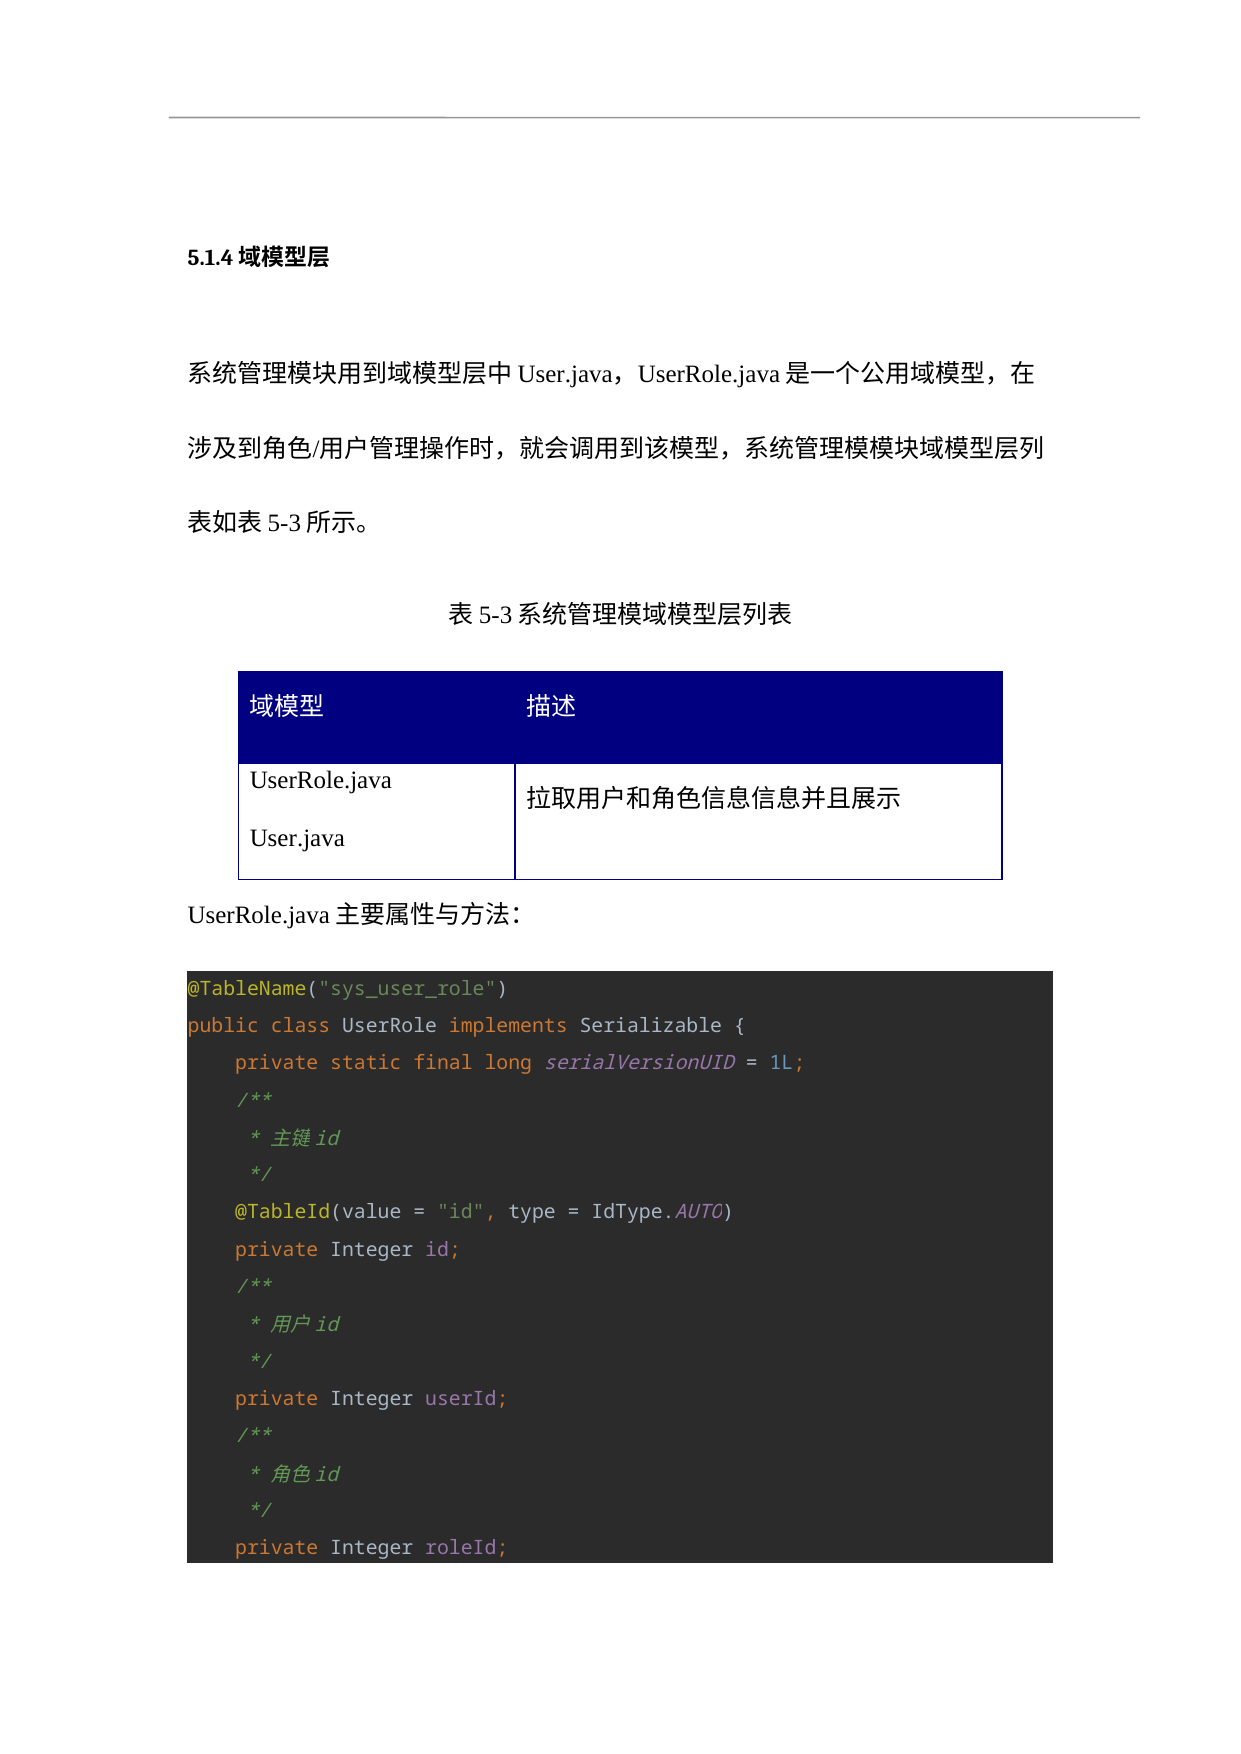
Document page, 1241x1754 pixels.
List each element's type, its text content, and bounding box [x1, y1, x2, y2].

table_cell 拉取用户和角色信息信息并且展示 [516, 764, 1001, 878]
table_cell UserRole.java User.java [239, 764, 514, 878]
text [187, 971, 1053, 1563]
table_header 域模型 [239, 673, 514, 762]
table_header 描述 [516, 673, 1001, 762]
text 系统管理模块用到域模型层中User.java，UserRole.java是一个公用域模型，在涉及到角色/用户管理操作时，就会调用到该模型，系统管理模模块域模型层列表如表5-3所示。 [187, 339, 1053, 553]
subtitle 5.1.4 域模型层 [187, 223, 1053, 288]
text UserRole.java主要属性与方法： [187, 880, 1053, 945]
text 表 5-3系统管理模域模型层列表 [187, 580, 1053, 645]
